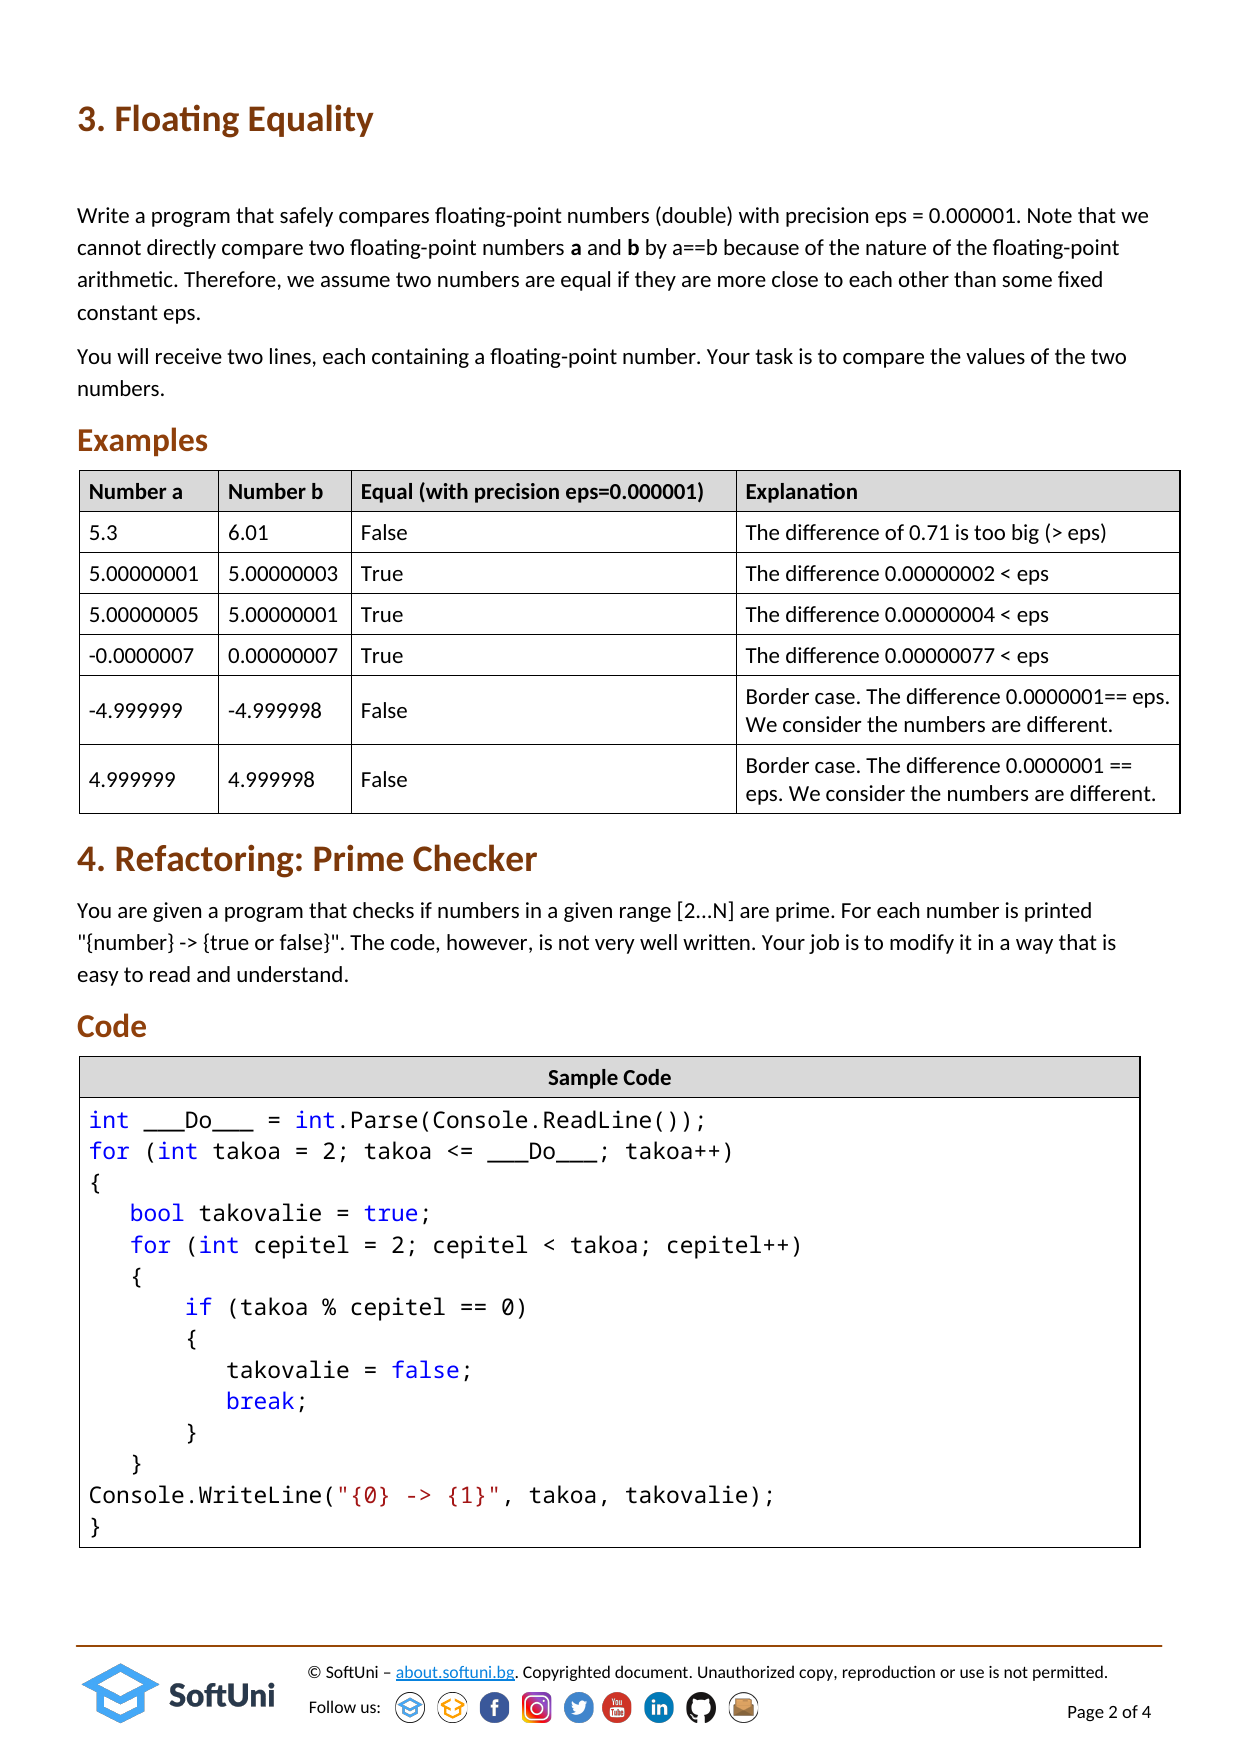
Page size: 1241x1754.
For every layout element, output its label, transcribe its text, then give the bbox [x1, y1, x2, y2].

table_cell 5.00000001 [80, 553, 218, 593]
table_header Equal (with precision eps=0.000001) [352, 471, 736, 511]
table_cell False [352, 512, 736, 552]
table_cell True [352, 553, 736, 593]
picture [644, 1692, 653, 1701]
table_header Number a [80, 471, 218, 511]
table_cell Border case. The difference 0.0000001== eps. We consider the numbers are different. [737, 676, 1179, 744]
subtitle 3. Floating Equality [77, 95, 1163, 141]
table_header Number b [219, 471, 351, 511]
table_cell The difference 0.00000077 < eps [737, 635, 1179, 675]
table_cell 0.00000007 [219, 635, 351, 675]
table_cell 5.00000001 [219, 594, 351, 634]
picture [522, 1692, 552, 1723]
picture [479, 1692, 510, 1723]
table_cell The difference of 0.71 is too big (> eps) [737, 512, 1179, 552]
text You will receive two lines, each containing a floating-point number. Your task is to compare the values of the two numbers. [77, 342, 1163, 403]
table_cell False [352, 676, 736, 744]
table_cell 5.00000005 [80, 594, 218, 634]
table_cell The difference 0.00000002 < eps [737, 553, 1179, 593]
table_cell -0.0000007 [80, 635, 218, 675]
picture [728, 1692, 759, 1723]
table_cell True [352, 594, 736, 634]
subtitle Examples [77, 419, 1163, 460]
table_cell 4.999999 [80, 745, 218, 813]
picture [564, 1692, 594, 1723]
picture [644, 1714, 653, 1723]
table_cell 4.999998 [219, 745, 351, 813]
picture [686, 1692, 716, 1723]
table_header Explanation [737, 471, 1179, 511]
text You are given a program that checks if numbers in a given range [2...N] are prime. For each number is printed "{number} -> {true or false}". The code, however, is not very well written. Your job is to modify it in a way that is easy to read and understand. [77, 896, 1163, 988]
picture [395, 1692, 425, 1723]
table_header Sample Code [80, 1057, 1139, 1097]
picture [75, 1658, 281, 1729]
table_cell -4.999998 [219, 676, 351, 744]
picture [602, 1692, 632, 1723]
picture [665, 1692, 674, 1701]
picture [658, 1705, 667, 1714]
table_cell 6.01 [219, 512, 351, 552]
table_cell True [352, 635, 736, 675]
picture [665, 1714, 674, 1723]
table_cell 5.00000003 [219, 553, 351, 593]
table_cell 5.3 [80, 512, 218, 552]
text Write a program that safely compares floating-point numbers (double) with precision eps = 0.000001. Note that we cannot directly compare two floating-point numbers a and b by a==b because of the nature of the floating-point arithmetic. Therefore, we assume two numbers are equal if they are more close to each other than some fixed constant eps. [77, 201, 1163, 326]
picture [437, 1692, 468, 1723]
subtitle Code [77, 1005, 1163, 1046]
table_cell Border case. The difference 0.0000001 == eps. We consider the numbers are different. [737, 745, 1179, 813]
table_cell -4.999999 [80, 676, 218, 744]
table_cell The difference 0.00000004 < eps [737, 594, 1179, 634]
table_cell int ___Do___ = int.Parse(Console.ReadLine()); for (int takoa = 2; takoa <= ___Do___; takoa++) { bool takovalie = true; for (int cepitel = 2; cepitel < takoa; cepitel++) { if (takoa % cepitel == 0) { takovalie = false; break; } } Console.WriteLine("{0} -> {1}", takoa, takovalie); } [80, 1098, 1139, 1547]
table_cell False [352, 745, 736, 813]
subtitle 4. Refactoring: Prime Checker [77, 835, 1163, 881]
